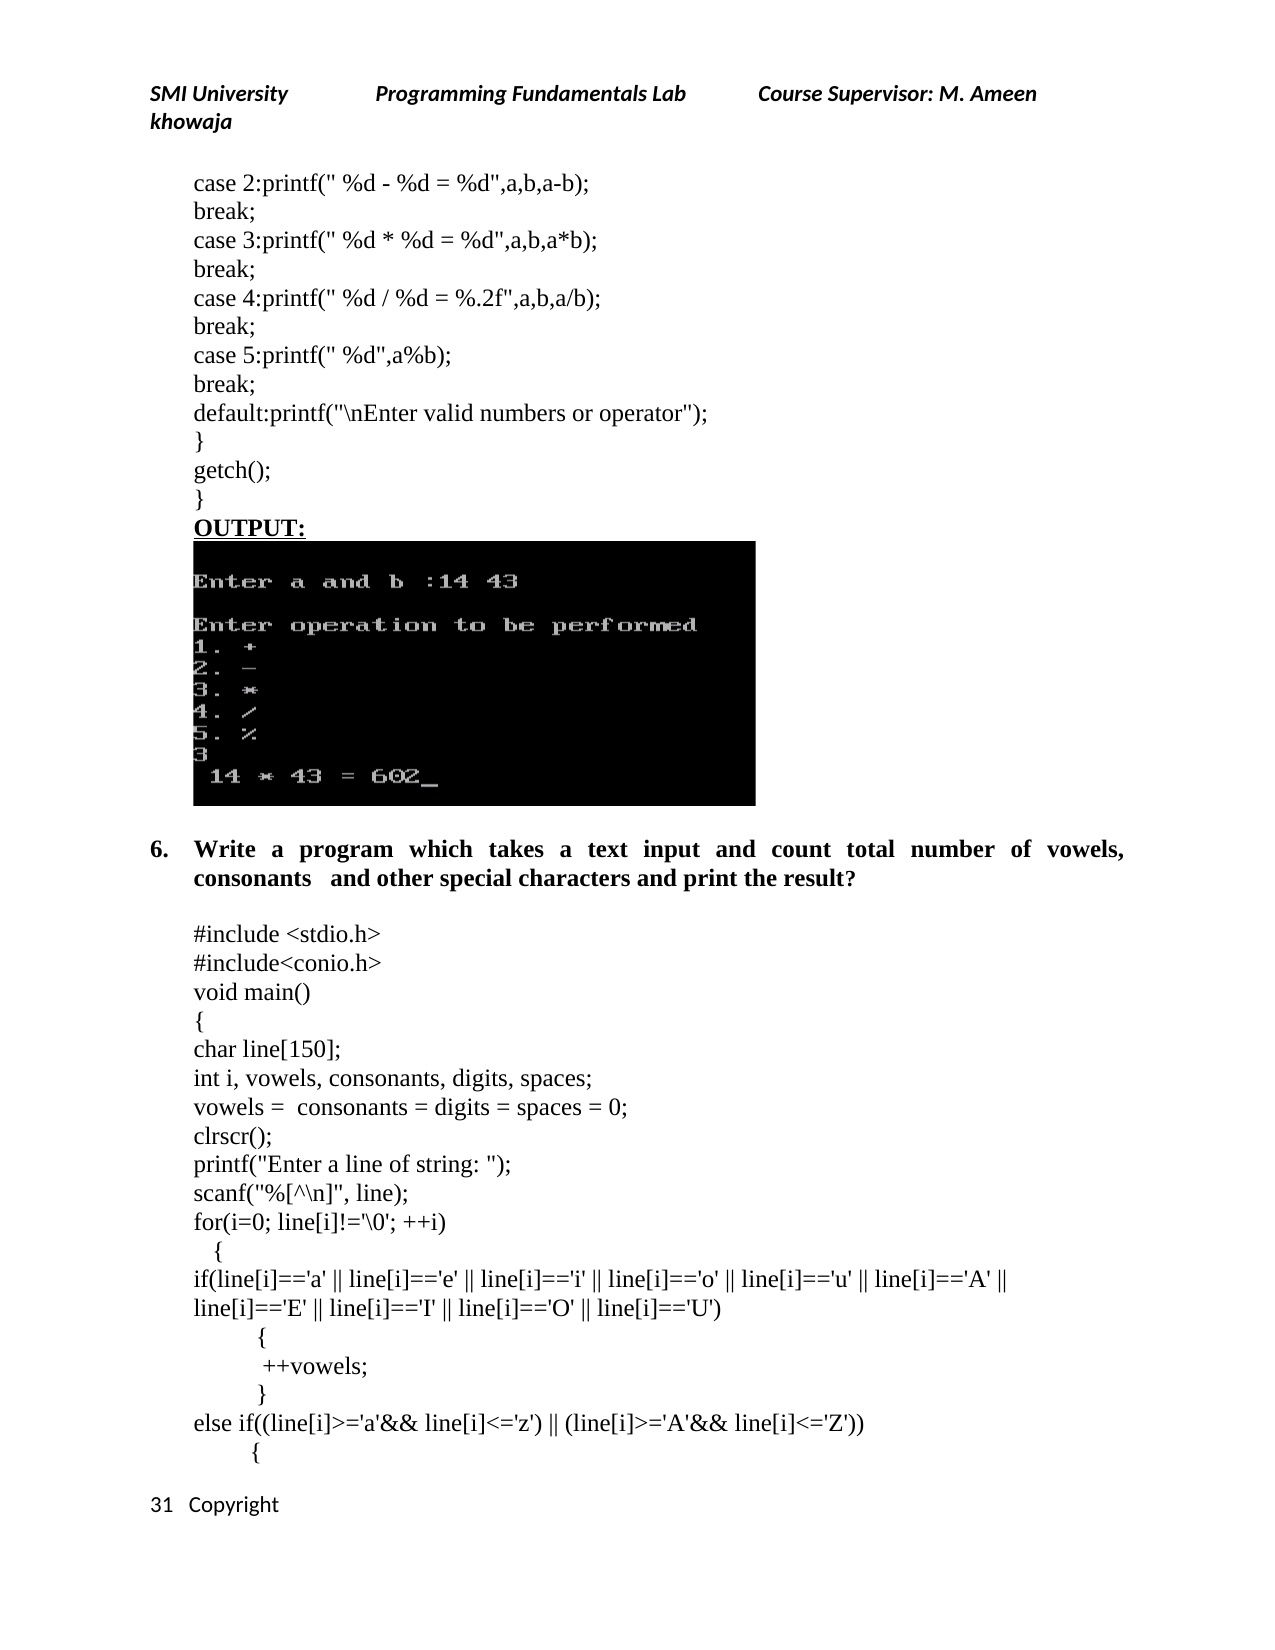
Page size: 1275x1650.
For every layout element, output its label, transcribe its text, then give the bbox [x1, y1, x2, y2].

text case 5:printf(" %d",a%b); [193, 340, 1125, 369]
list { [193, 1322, 1124, 1351]
text break; [193, 369, 1125, 398]
text break; [193, 311, 1125, 340]
list clrscr(); [193, 1121, 1124, 1149]
list scanf("%[^\n]", line); [193, 1178, 1124, 1207]
text } [193, 484, 1125, 513]
text getch(); [193, 455, 1125, 484]
list void main() [193, 977, 1124, 1006]
list if(line[i]=='a' || line[i]=='e' || line[i]=='i' || line[i]=='o' || line[i]=='u' || line[i]=='A' || line[i]=='E' || line[i]=='I' || line[i]=='O' || line[i]=='U') [193, 1264, 1124, 1322]
text OUTPUT: [193, 513, 1125, 541]
list { [193, 1236, 1124, 1264]
text break; [193, 196, 1125, 225]
text case 4:printf(" %d / %d = %.2f",a,b,a/b); [193, 283, 1125, 311]
list int i, vowels, consonants, digits, spaces; [193, 1063, 1124, 1092]
list else if((line[i]>='a'&& line[i]<='z') || (line[i]>='A'&& line[i]<='Z')) [193, 1408, 1124, 1437]
list char line[150]; [193, 1034, 1124, 1063]
list #include<conio.h> [193, 948, 1124, 977]
list #include <stdio.h> [193, 919, 1124, 948]
text case 2:printf(" %d - %d = %d",a,b,a-b); [193, 168, 1125, 196]
list Write a program which takes a text input and count total number of vowels, consonants and other special characters and print the result? [150, 834, 1125, 892]
text break; [193, 254, 1125, 283]
list ++vowels; [193, 1351, 1124, 1379]
text default:printf("\nEnter valid numbers or operator"); [193, 398, 1125, 426]
list { [193, 1006, 1124, 1034]
list } [193, 1379, 1124, 1408]
list { [193, 1437, 1124, 1466]
list vowels = consonants = digits = spaces = 0; [193, 1092, 1124, 1121]
picture [193, 541, 756, 806]
list for(i=0; line[i]!='\0'; ++i) [193, 1207, 1124, 1236]
text case 3:printf(" %d * %d = %d",a,b,a*b); [193, 225, 1125, 254]
text } [193, 426, 1125, 455]
list printf("Enter a line of string: "); [193, 1149, 1124, 1178]
